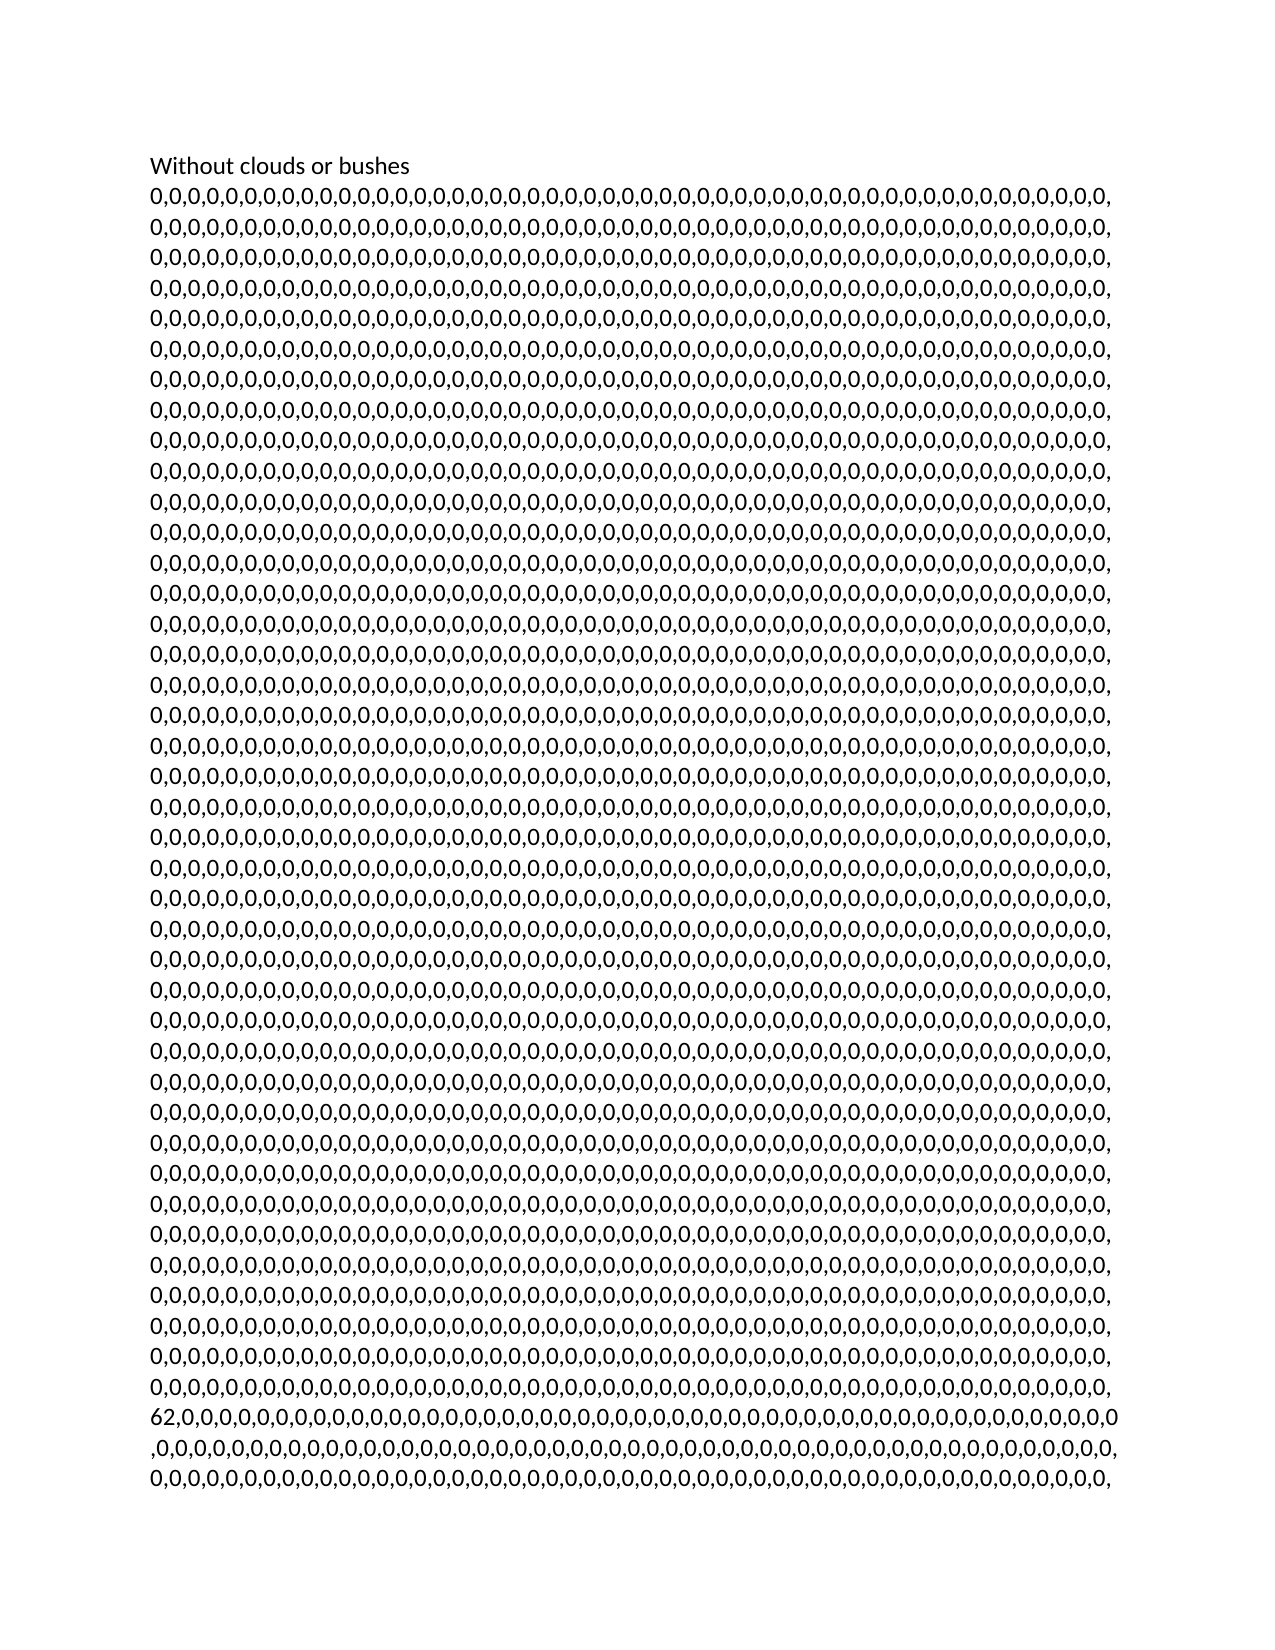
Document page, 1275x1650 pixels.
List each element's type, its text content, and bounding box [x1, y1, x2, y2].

text Without clouds or bushes [150, 150, 1125, 181]
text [150, 181, 1125, 1493]
